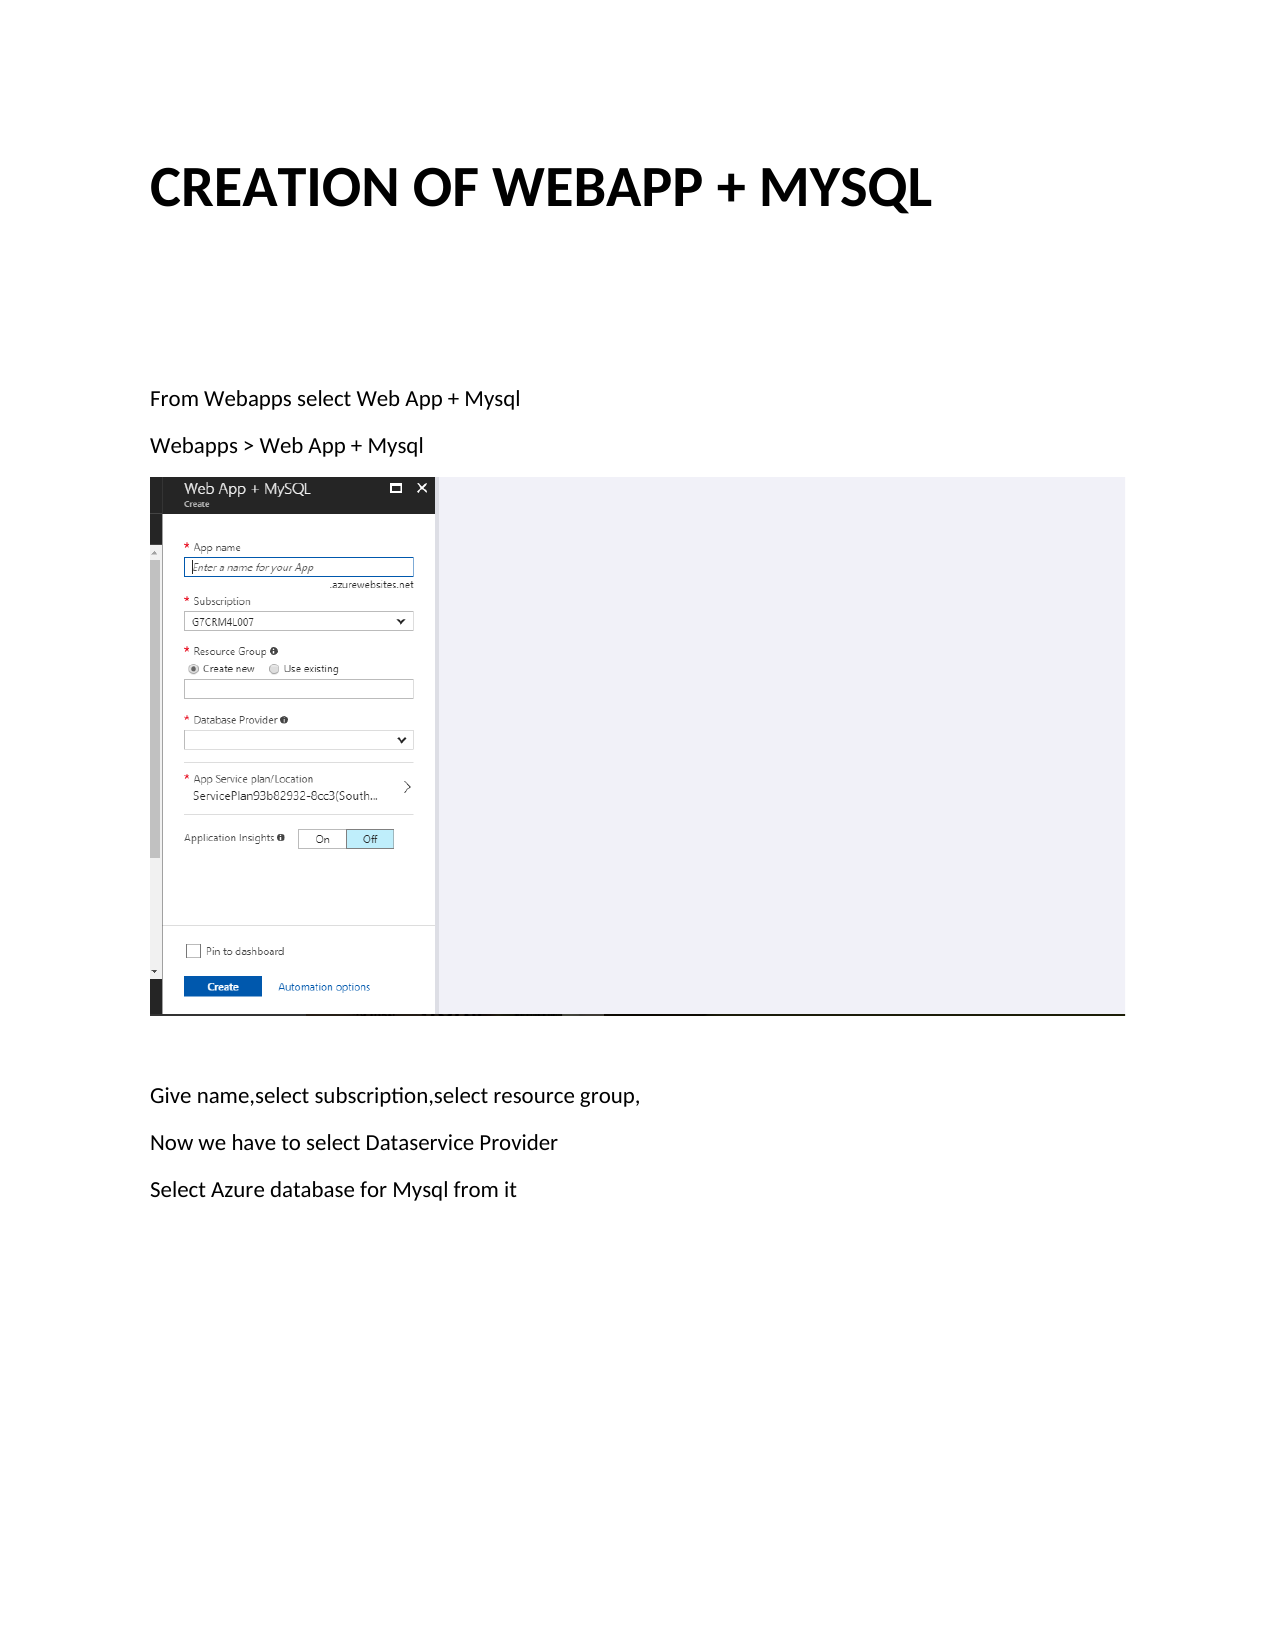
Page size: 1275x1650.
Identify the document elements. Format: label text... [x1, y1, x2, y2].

picture [150, 477, 1125, 1016]
text Select Azure database for Mysql from it [150, 1175, 1125, 1203]
text From Webapps select Web App + Mysql [150, 384, 1125, 412]
text Give name,select subscription,select resource group, [150, 1081, 1125, 1109]
text Now we have to select Dataservice Provider [150, 1128, 1125, 1156]
text Webapps > Web App + Mysql [150, 431, 1125, 459]
text CREATION OF WEBAPP + MYSQL [150, 150, 1125, 221]
